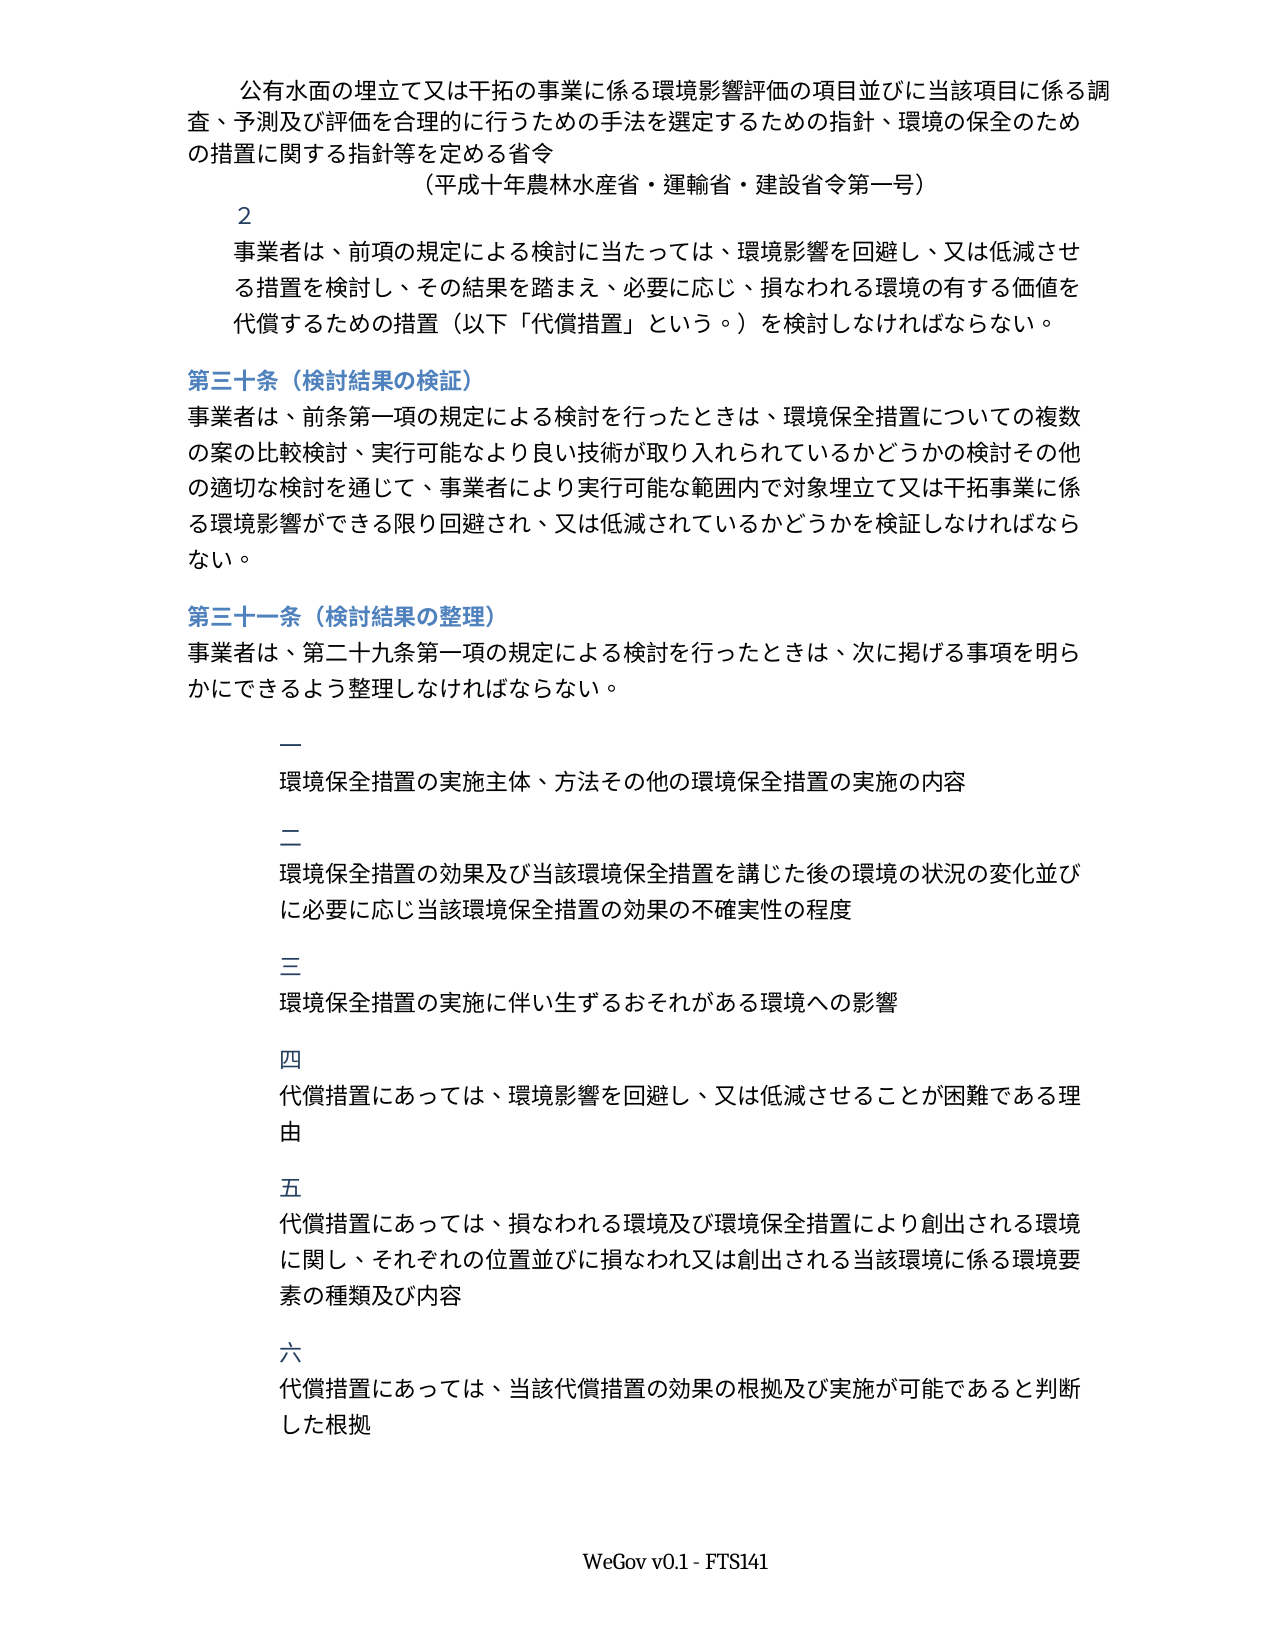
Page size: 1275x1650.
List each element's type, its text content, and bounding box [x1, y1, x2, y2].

text 事業者は、前項の規定による検討に当たっては、環境影響を回避し、又は低減させる措置を検討し、その結果を踏まえ、必要に応じ、損なわれる環境の有する価値を代償するための措置（以下「代償措置」という。）を検討しなければならない。 [233, 236, 1087, 339]
subtitle 六 [279, 1337, 1087, 1368]
subtitle 三 [279, 951, 1087, 982]
subtitle 二 [279, 822, 1087, 854]
subtitle 一 [279, 730, 1087, 761]
text 事業者は、前条第一項の規定による検討を行ったときは、環境保全措置についての複数の案の比較検討、実行可能なより良い技術が取り入れられているかどうかの検討その他の適切な検討を通じて、事業者により実行可能な範囲内で対象埋立て又は干拓事業に係る環境影響ができる限り回避され、又は低減されているかどうかを検証しなければならない。 [187, 401, 1087, 576]
text 事業者は、第二十九条第一項の規定による検討を行ったときは、次に掲げる事項を明らかにできるよう整理しなければならない。 [187, 637, 1087, 704]
text 環境保全措置の効果及び当該環境保全措置を講じた後の環境の状況の変化並びに必要に応じ当該環境保全措置の効果の不確実性の程度 [279, 858, 1087, 926]
subtitle 五 [279, 1172, 1087, 1204]
subtitle 第三十条（検討結果の検証） [187, 364, 1087, 396]
text 代償措置にあっては、環境影響を回避し、又は低減させることが困難である理由 [279, 1080, 1087, 1147]
subtitle ２ [233, 200, 1087, 231]
subtitle 四 [279, 1044, 1087, 1075]
text 環境保全措置の実施に伴い生ずるおそれがある環境への影響 [279, 987, 1087, 1018]
text 代償措置にあっては、損なわれる環境及び環境保全措置により創出される環境に関し、それぞれの位置並びに損なわれ又は創出される当該環境に係る環境要素の種類及び内容 [279, 1208, 1087, 1311]
text 代償措置にあっては、当該代償措置の効果の根拠及び実施が可能であると判断した根拠 [279, 1373, 1087, 1440]
text 環境保全措置の実施主体、方法その他の環境保全措置の実施の内容 [279, 766, 1087, 797]
subtitle 第三十一条（検討結果の整理） [187, 601, 1087, 632]
